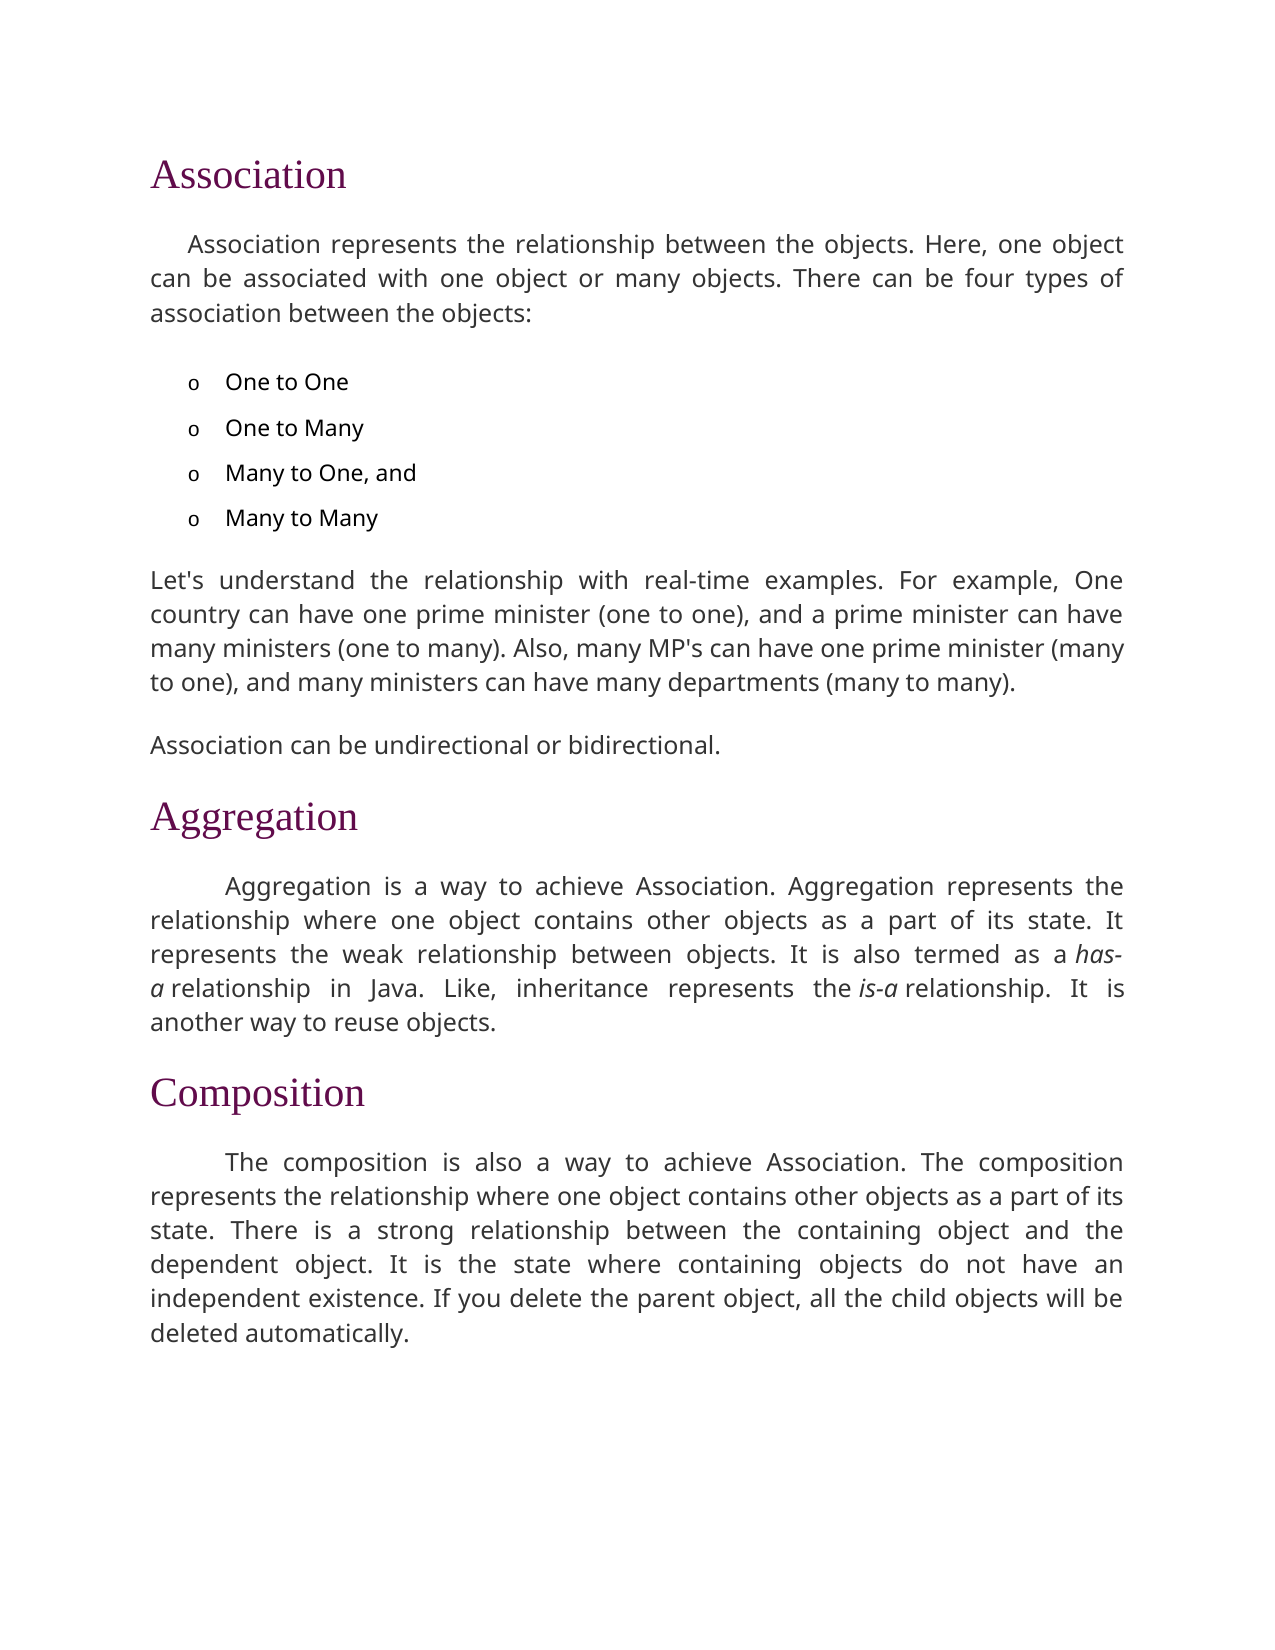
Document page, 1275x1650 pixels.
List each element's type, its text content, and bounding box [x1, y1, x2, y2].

text Aggregation is a way to achieve Association. Aggregation represents the relationship where one object contains other objects as a part of its state. It represents the weak relationship between objects. It is also termed as a has-a relationship in Java. Like, inheritance represents the is-a relationship. It is another way to reuse objects. [150, 868, 1125, 1039]
list Many to One, and [187, 449, 1125, 488]
list Many to Many [187, 494, 1125, 533]
text The composition is also a way to achieve Association. The composition represents the relationship where one object contains other objects as a part of its state. There is a strong relationship between the containing object and the dependent object. It is the state where containing objects do not have an independent existence. If you delete the parent object, all the child objects will be deleted automatically. [150, 1145, 1125, 1349]
subtitle Composition [150, 1068, 1125, 1116]
text Association can be undirectional or bidirectional. [150, 728, 1125, 762]
list One to Many [187, 404, 1125, 443]
list One to One [187, 358, 1125, 397]
text Association represents the relationship between the objects. Here, one object can be associated with one object or many objects. There can be four types of association between the objects: [150, 227, 1125, 329]
subtitle Association [150, 150, 1125, 198]
subtitle Aggregation [150, 791, 1125, 839]
text Let's understand the relationship with real-time examples. For example, One country can have one prime minister (one to one), and a prime minister can have many ministers (one to many). Also, many MP's can have one prime minister (many to one), and many ministers can have many departments (many to many). [150, 563, 1125, 699]
